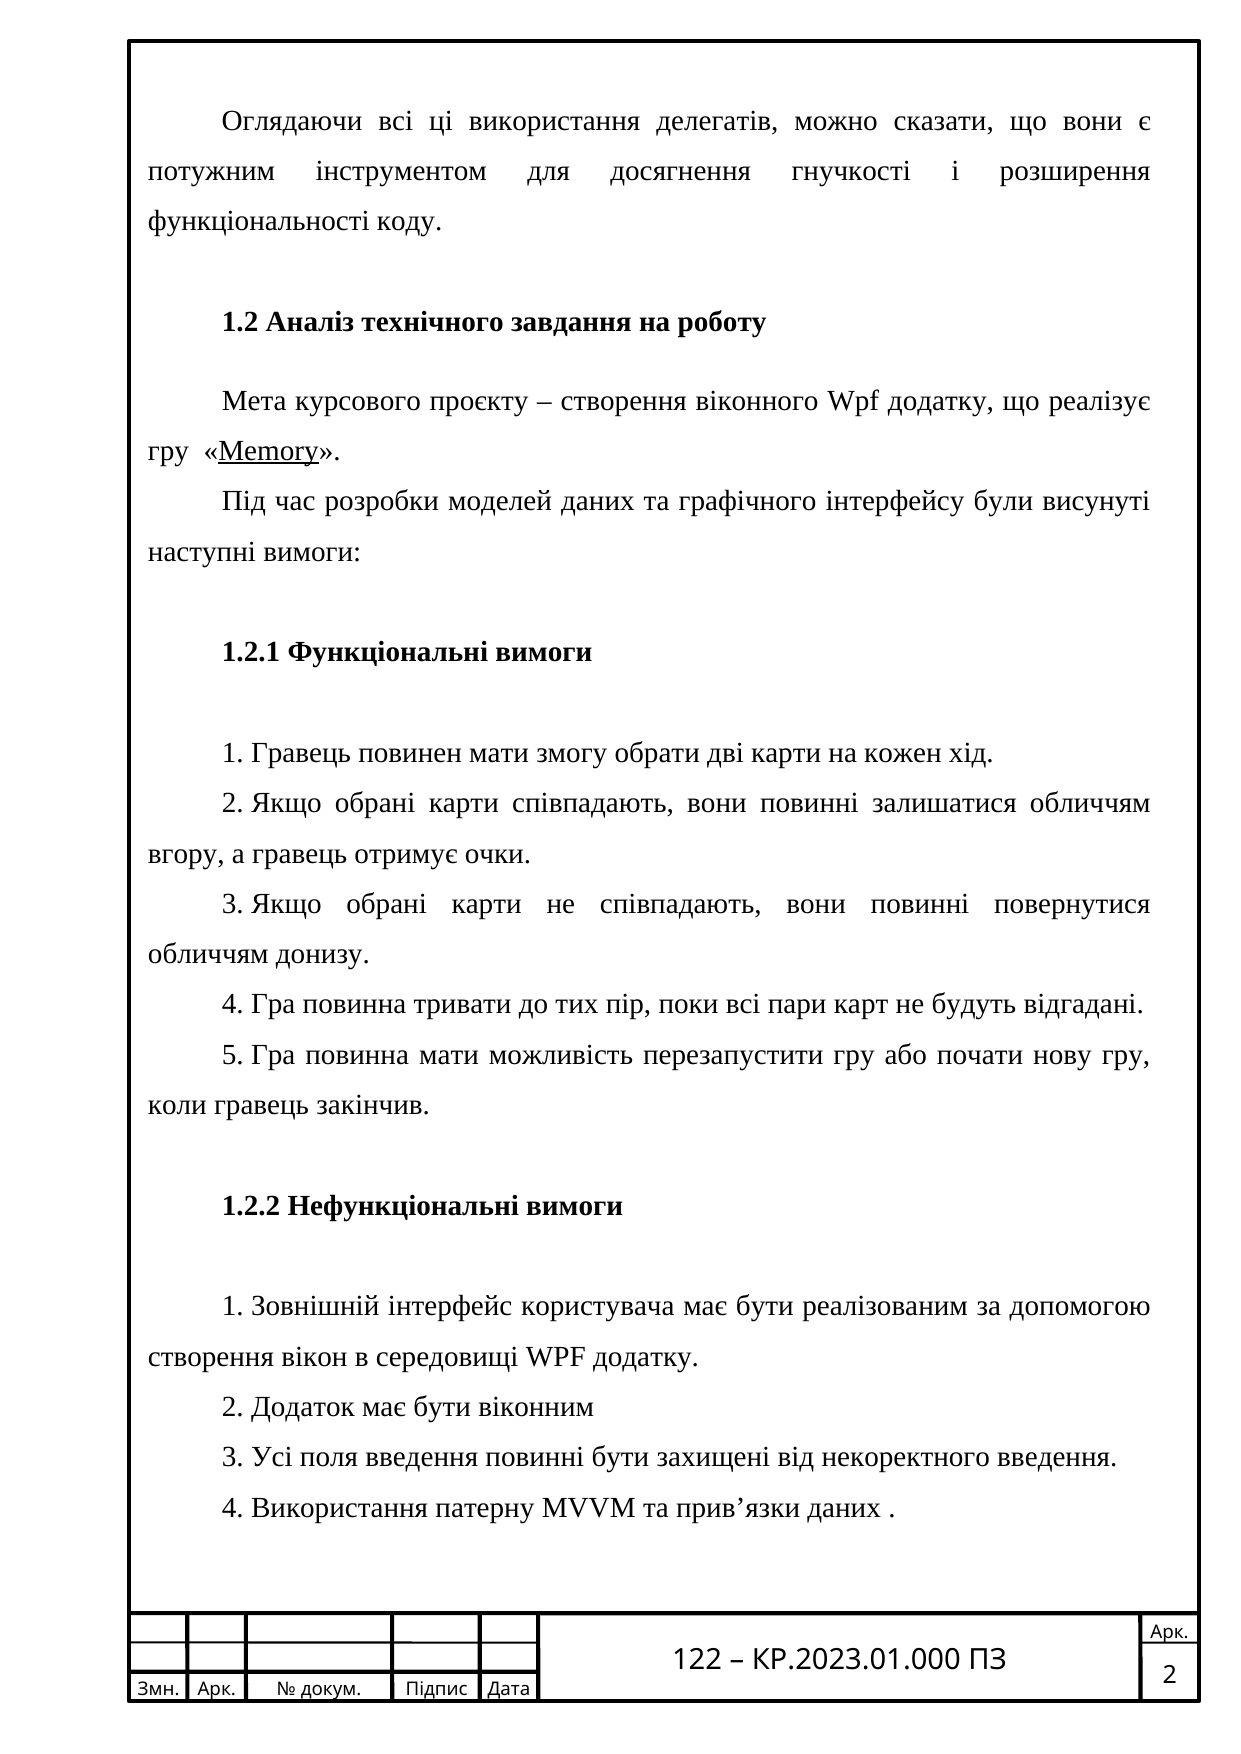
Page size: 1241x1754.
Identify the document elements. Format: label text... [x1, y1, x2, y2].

list Зовнішній інтерфейс користувача має бути реалізованим за допомогою створення вікон в середовищі WPF додатку. [148, 1288, 1152, 1372]
list Якщо обрані карти співпадають, вони повинні залишатися обличчям вгору, а гравець отримує очки. [148, 785, 1152, 869]
list Якщо обрані карти не співпадають, вони повинні повернутися обличчям донизу. [148, 886, 1152, 970]
list Усі поля введення повинні бути захищені від некоректного введення. [148, 1439, 1152, 1473]
list Гра повинна тривати до тих пір, поки всі пари карт не будуть відгадані. [148, 987, 1152, 1020]
list Гра повинна мати можливість перезапустити гру або почати нову гру, коли гравець закінчив. [148, 1037, 1152, 1121]
list Гравець повинен мати змогу обрати дві карти на кожен хід. [148, 735, 1152, 769]
text 1.2.1 Функціональні вимоги [148, 634, 1152, 668]
text 1.2 Аналіз технічного завдання на роботу [148, 304, 1152, 337]
list Використання патерну MVVM тa прив’язки даних . [148, 1490, 1152, 1523]
text Оглядаючи всі ці використання делегатів, можно сказати, що вони є потужним інструментом для досягнення гнучкості і розширення функціональності коду. [148, 103, 1152, 237]
text Мета курсового проєкту – створення віконного Wpf додатку, що реалізує гру «Memory». [148, 383, 1152, 467]
list Додаток має бути віконним [148, 1389, 1152, 1423]
text 1.2.2 Нефункціональні вимоги [148, 1188, 1152, 1221]
text Під час розробки моделей даних та графічного інтерфейсу були висунуті наступні вимоги: [148, 483, 1152, 567]
